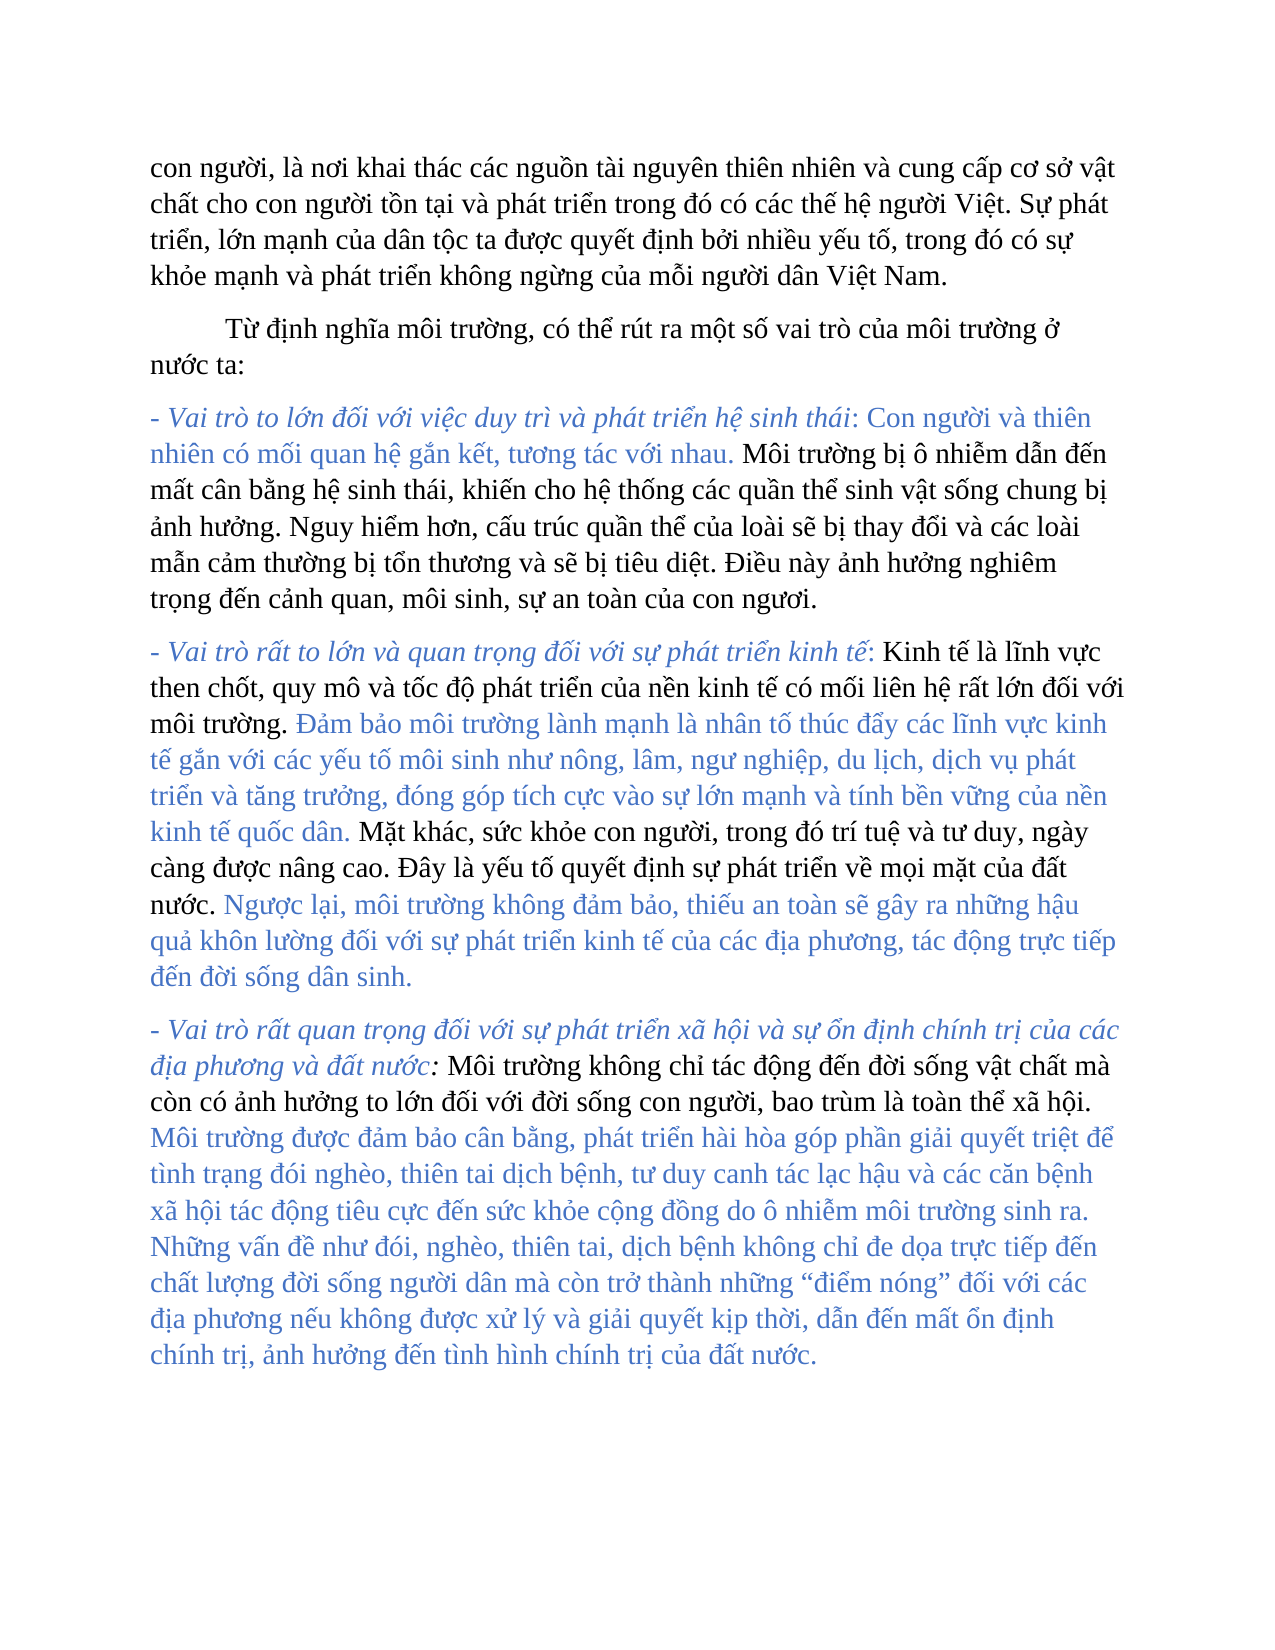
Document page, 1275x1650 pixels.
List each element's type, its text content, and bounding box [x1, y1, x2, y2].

text - Vai trò rất to lớn và quan trọng đối với sự phát triển kinh tế: Kinh tế là lĩnh vực then chốt, quy mô và tốc độ phát triển của nền kinh tế có mối liên hệ rất lớn đối với môi trường. Đảm bảo môi trường lành mạnh là nhân tố thúc đẩy các lĩnh vực kinh tế gắn với các yếu tố môi sinh như nông, lâm, ngư nghiệp, du lịch, dịch vụ phát triển và tăng trưởng, đóng góp tích cực vào sự lớn mạnh và tính bền vững của nền kinh tế quốc dân. Mặt khác, sức khỏe con người, trong đó trí tuệ và tư duy, ngày càng được nâng cao. Đây là yếu tố quyết định sự phát triển về mọi mặt của đất nước. Ngược lại, môi trường không đảm bảo, thiếu an toàn sẽ gây ra những hậu quả khôn lường đối với sự phát triển kinh tế của các địa phương, tác động trực tiếp đến đời sống dân sinh. [150, 634, 1125, 993]
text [150, 150, 1125, 292]
text - Vai trò to lớn đối với việc duy trì và phát triển hệ sinh thái: Con người và thiên nhiên có mối quan hệ gắn kết, tương tác với nhau. Môi trường bị ô nhiễm dẫn đến mất cân bằng hệ sinh thái, khiến cho hệ thống các quần thể sinh vật sống chung bị ảnh hưởng. Nguy hiểm hơn, cấu trúc quần thể của loài sẽ bị thay đổi và các loài mẫn cảm thường bị tổn thương và sẽ bị tiêu diệt. Điều này ảnh hưởng nghiêm trọng đến cảnh quan, môi sinh, sự an toàn của con ngươi. [150, 400, 1125, 614]
text - Vai trò rất quan trọng đối với sự phát triển xã hội và sự ổn định chính trị của các địa phương và đất nước: Môi trường không chỉ tác động đến đời sống vật chất mà còn có ảnh hưởng to lớn đối với đời sống con người, bao trùm là toàn thể xã hội. Môi trường được đảm bảo cân bằng, phát triển hài hòa góp phần giải quyết triệt để tình trạng đói nghèo, thiên tai dịch bệnh, tư duy canh tác lạc hậu và các căn bệnh xã hội tác động tiêu cực đến sức khỏe cộng đồng do ô nhiễm môi trường sinh ra. Những vấn đề như đói, nghèo, thiên tai, dịch bệnh không chỉ đe dọa trực tiếp đến chất lượng đời sống người dân mà còn trở thành những “điểm nóng” đối với các địa phương nếu không được xử lý và giải quyết kịp thời, dẫn đến mất ổn định chính trị, ảnh hưởng đến tình hình chính trị của đất nước. [150, 1012, 1125, 1371]
text Từ định nghĩa môi trường, có thể rút ra một số vai trò của môi trường ở nước ta: [150, 311, 1125, 381]
